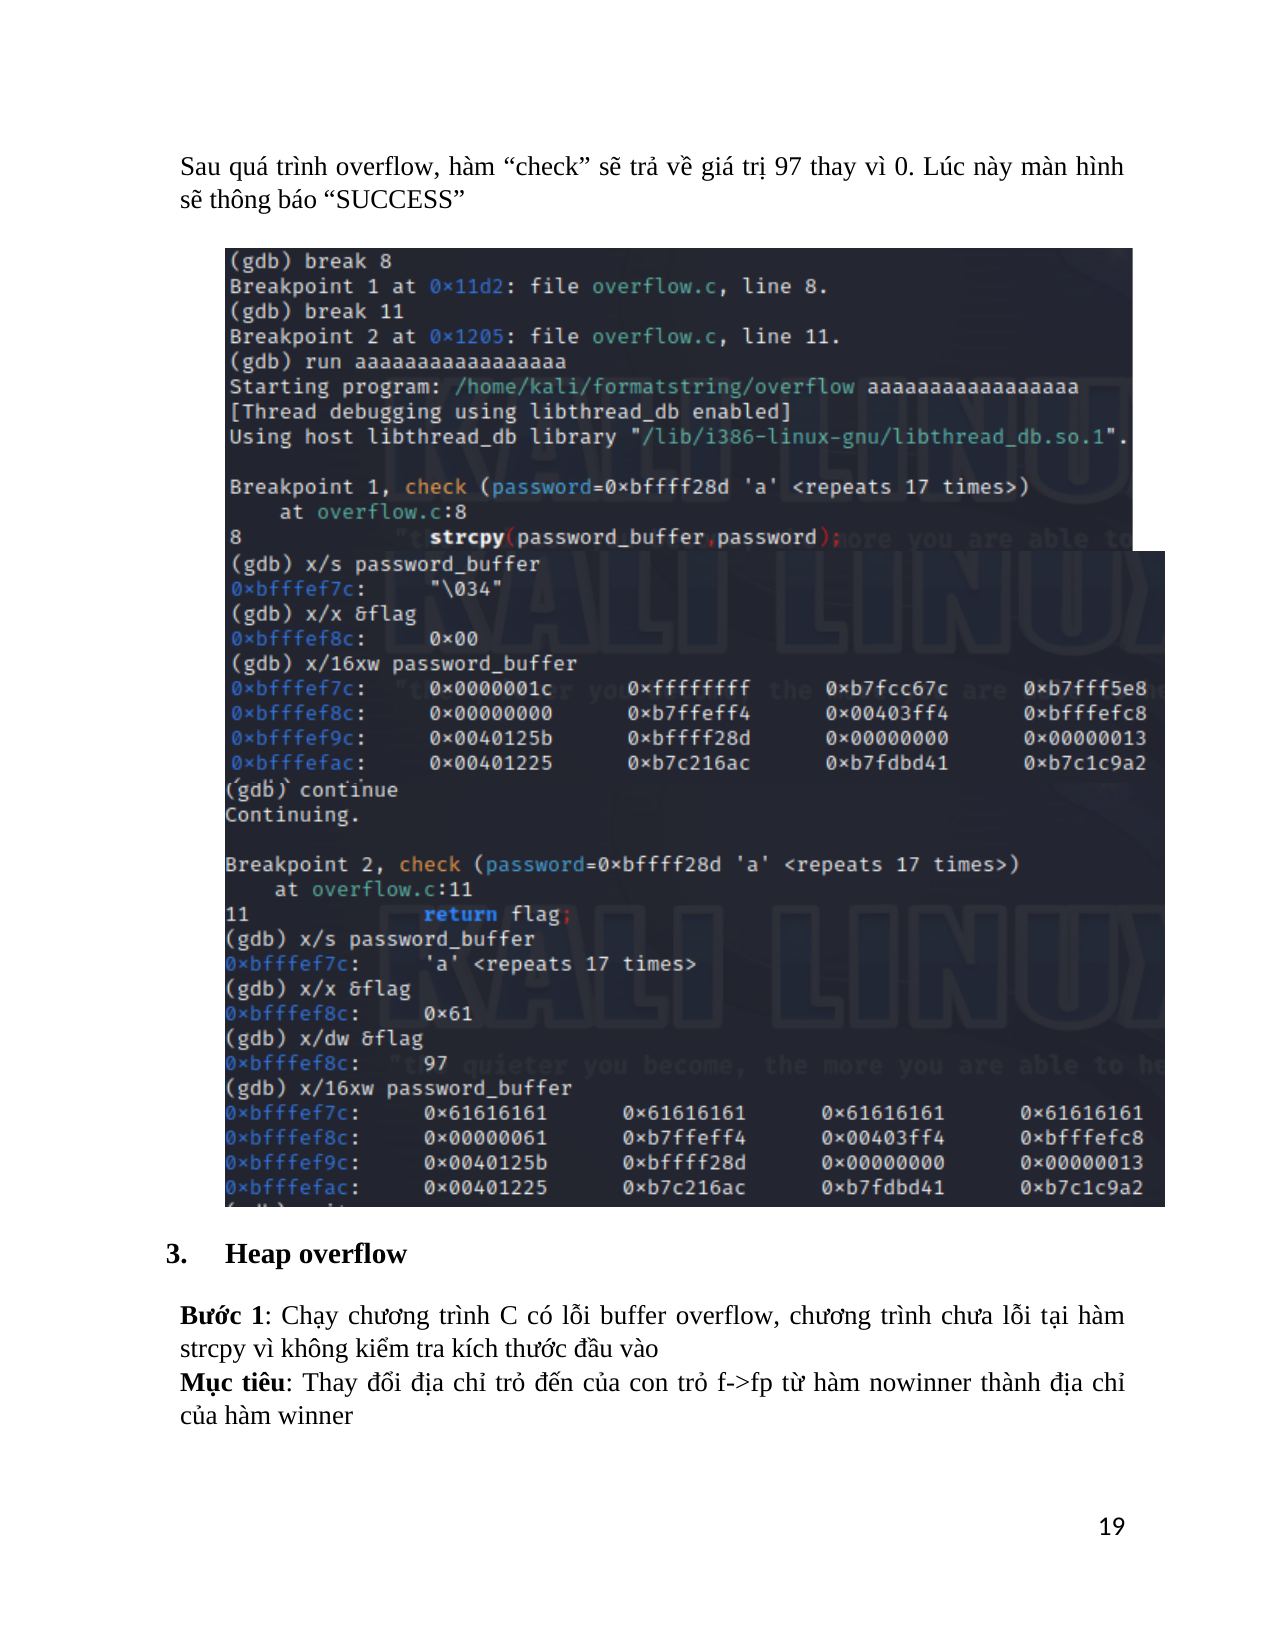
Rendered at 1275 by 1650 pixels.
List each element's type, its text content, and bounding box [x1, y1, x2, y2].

picture [225, 248, 1165, 1207]
subtitle Heap overflow [187, 1236, 1125, 1269]
text Bước 1: Chạy chương trình C có lỗi buffer overflow, chương trình chưa lỗi tại hàm strcpy vì không kiểm tra kích thước đầu vào [180, 1299, 1125, 1363]
text Sau quá trình overflow, hàm “check” sẽ trả về giá trị 97 thay vì 0. Lúc này màn hình sẽ thông báo “SUCCESS” [180, 150, 1125, 215]
text Mục tiêu: Thay đổi địa chỉ trỏ đến của con trỏ f->fp từ hàm nowinner thành địa chỉ của hàm winner [180, 1366, 1125, 1431]
